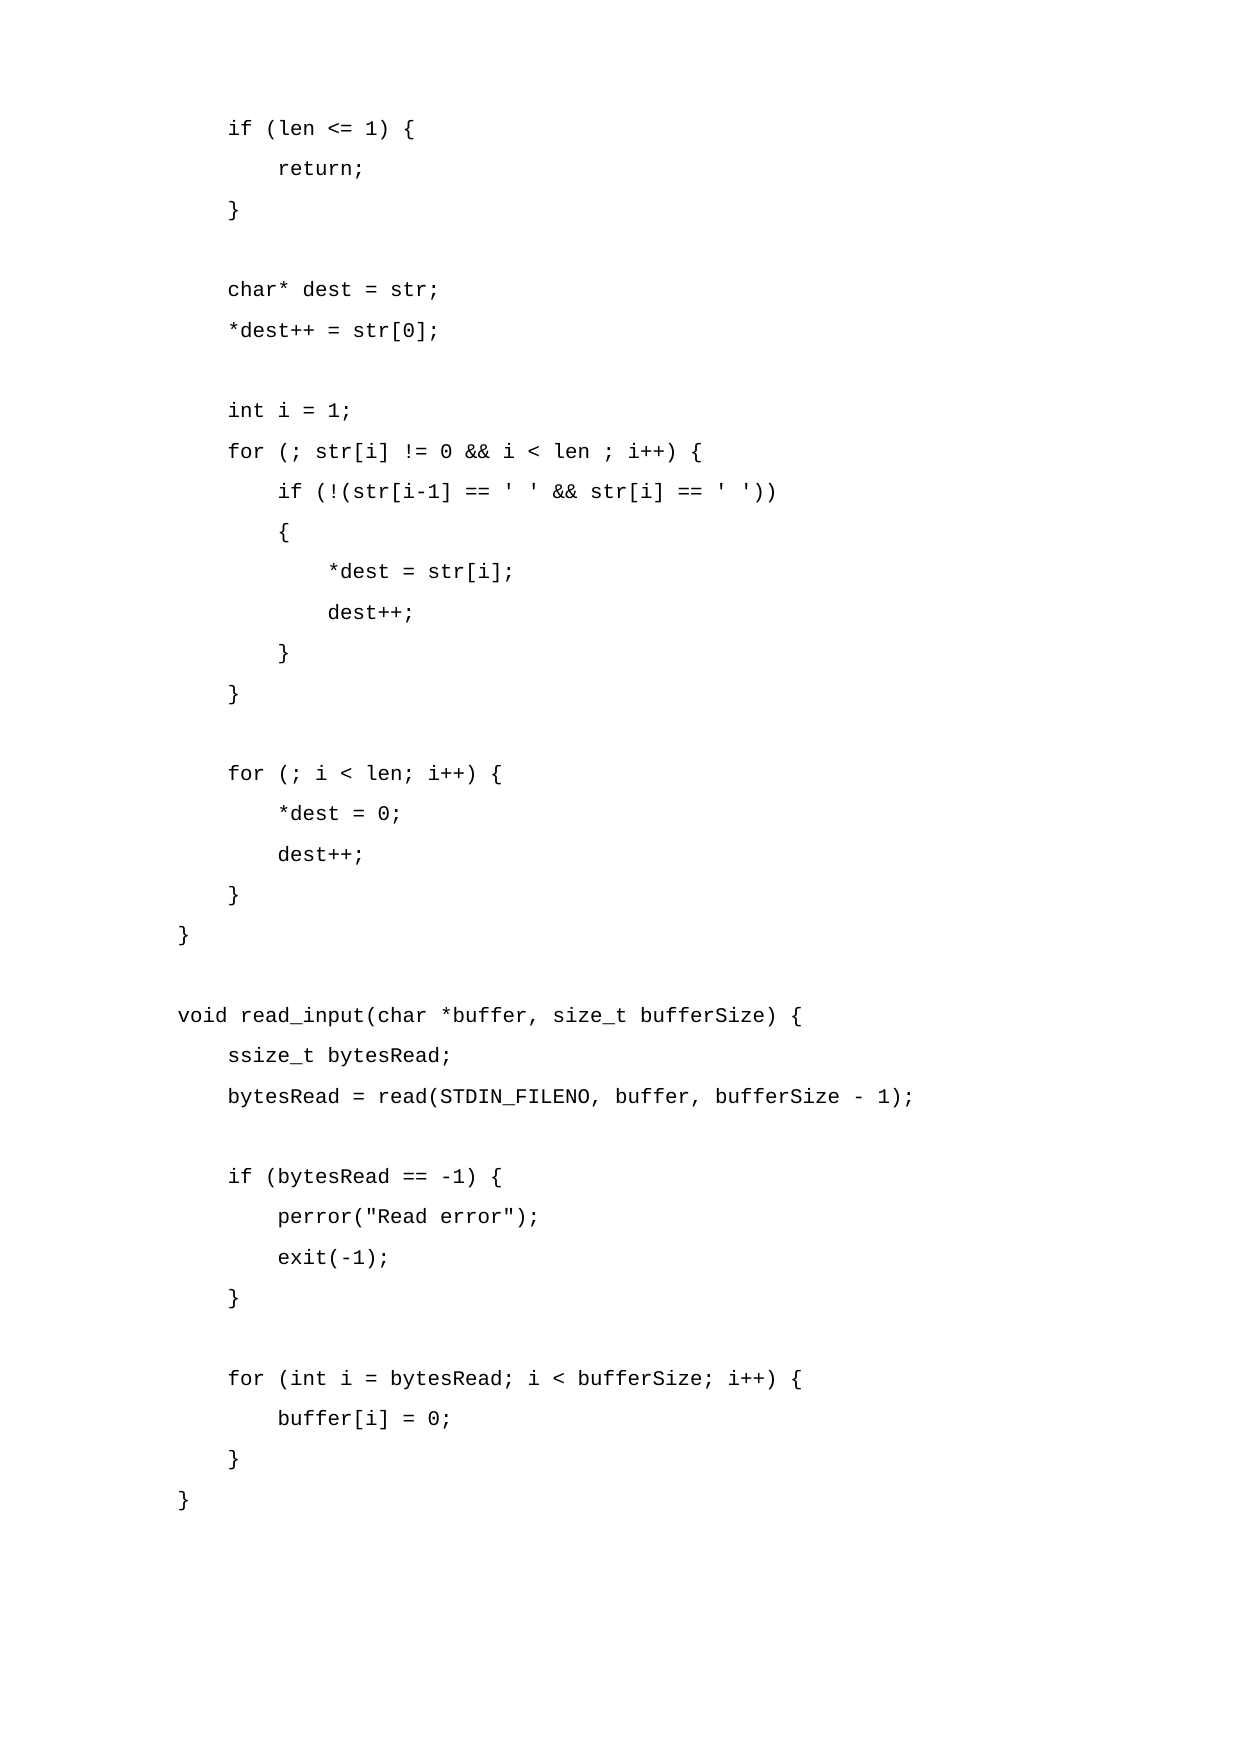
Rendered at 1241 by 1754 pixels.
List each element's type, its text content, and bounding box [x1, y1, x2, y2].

text int i = 1; [177, 400, 1152, 424]
text *dest = str[i]; [177, 562, 1152, 585]
text for (int i = bytesRead; i < bufferSize; i++) { [177, 1368, 1152, 1391]
text if (bytesRead == -1) { [177, 1166, 1152, 1190]
text bytesRead = read(STDIN_FILENO, buffer, bufferSize - 1); [177, 1086, 1152, 1109]
text } [177, 199, 1152, 222]
text } [177, 1287, 1152, 1311]
text dest++; [177, 602, 1152, 626]
text exit(-1); [177, 1247, 1152, 1271]
text ssize_t bytesRead; [177, 1045, 1152, 1069]
text dest++; [177, 844, 1152, 867]
text for (; str[i] != 0 && i < len ; i++) { [177, 441, 1152, 464]
text if (len <= 1) { [177, 118, 1152, 142]
text char* dest = str; [177, 279, 1152, 303]
text *dest++ = str[0]; [177, 320, 1152, 343]
text *dest = 0; [177, 803, 1152, 827]
text } [177, 924, 1152, 948]
text if (!(str[i-1] == ' ' && str[i] == ' ')) [177, 481, 1152, 504]
text } [177, 1489, 1152, 1512]
text } [177, 642, 1152, 666]
text } [177, 884, 1152, 908]
text for (; i < len; i++) { [177, 763, 1152, 787]
text buffer[i] = 0; [177, 1408, 1152, 1432]
text } [177, 682, 1152, 706]
text return; [177, 158, 1152, 182]
text void read_input(char *buffer, size_t bufferSize) { [177, 1005, 1152, 1029]
text { [177, 521, 1152, 545]
text perror("Read error"); [177, 1207, 1152, 1230]
text } [177, 1448, 1152, 1472]
